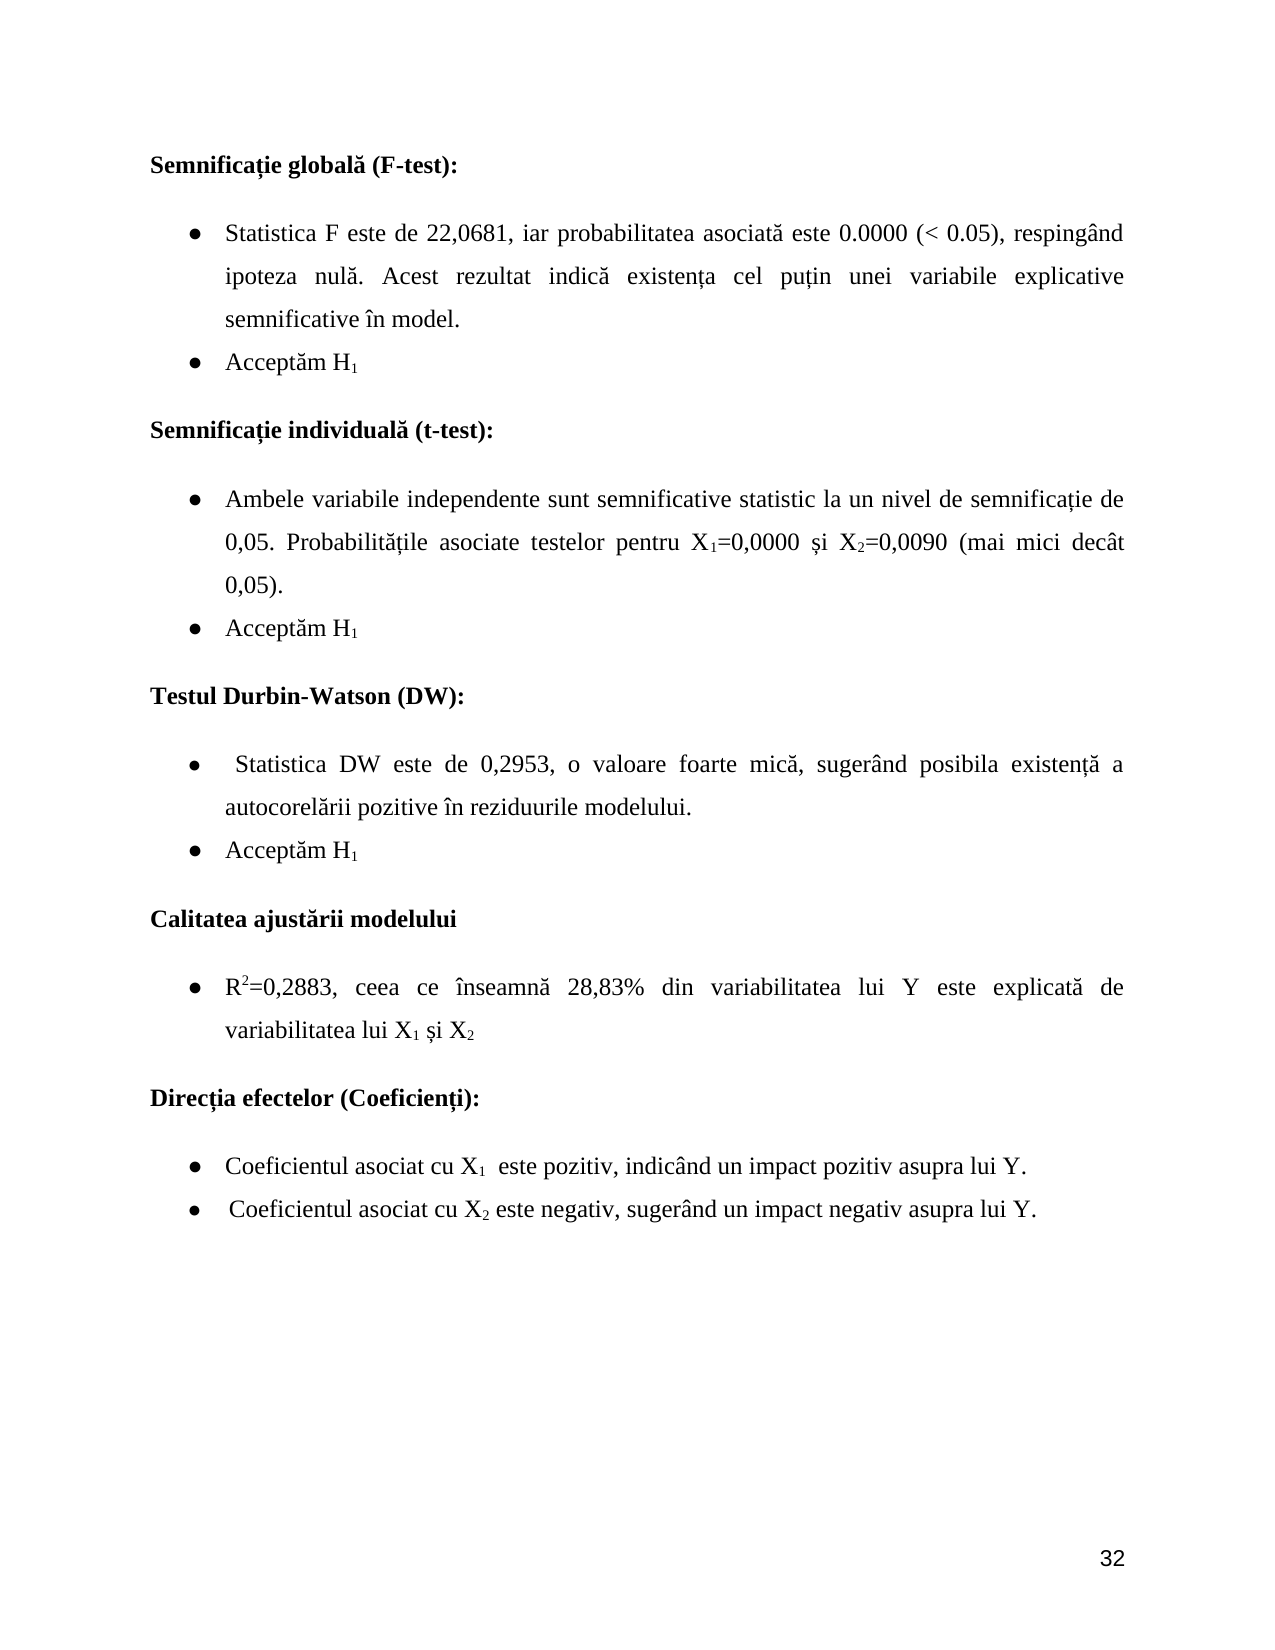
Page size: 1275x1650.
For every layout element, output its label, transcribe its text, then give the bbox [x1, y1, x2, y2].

list Acceptăm H1 [187, 836, 1125, 864]
text Testul Durbin-Watson (DW): [150, 681, 1125, 710]
list Ambele variabile independente sunt semnificative statistic la un nivel de semnificație de 0,05. Probabilitățile asociate testelor pentru X1=0,0000 și X2=0,0090 (mai mici decât 0,05). [187, 484, 1125, 599]
text Semnificație individuală (t-test): [150, 416, 1125, 444]
list Coeficientul asociat cu X2 este negativ, sugerând un impact negativ asupra lui Y. [187, 1194, 1125, 1223]
list R2=0,2883, ceea ce înseamnă 28,83% din variabilitatea lui Y este explicată de variabilitatea lui X1 și X2 [187, 972, 1125, 1044]
list Statistica DW este de 0,2953, o valoare foarte mică, sugerând posibila existență a autocorelării pozitive în reziduurile modelului. [187, 749, 1125, 821]
list Acceptăm H1 [187, 347, 1125, 376]
text Semnificație globală (F-test): [150, 150, 1125, 179]
list Acceptăm H1 [187, 613, 1125, 642]
list Statistica F este de 22,0681, iar probabilitatea asociată este 0.0000 (< 0.05), respingând ipoteza nulă. Acest rezultat indică existența cel puțin unei variabile explicative semnificative în model. [187, 218, 1125, 333]
text Calitatea ajustării modelului [150, 904, 1125, 932]
list Coeficientul asociat cu X1 ​ este pozitiv, indicând un impact pozitiv asupra lui Y. [187, 1151, 1125, 1180]
text Direcția efectelor (Coeficienți): [150, 1083, 1125, 1112]
